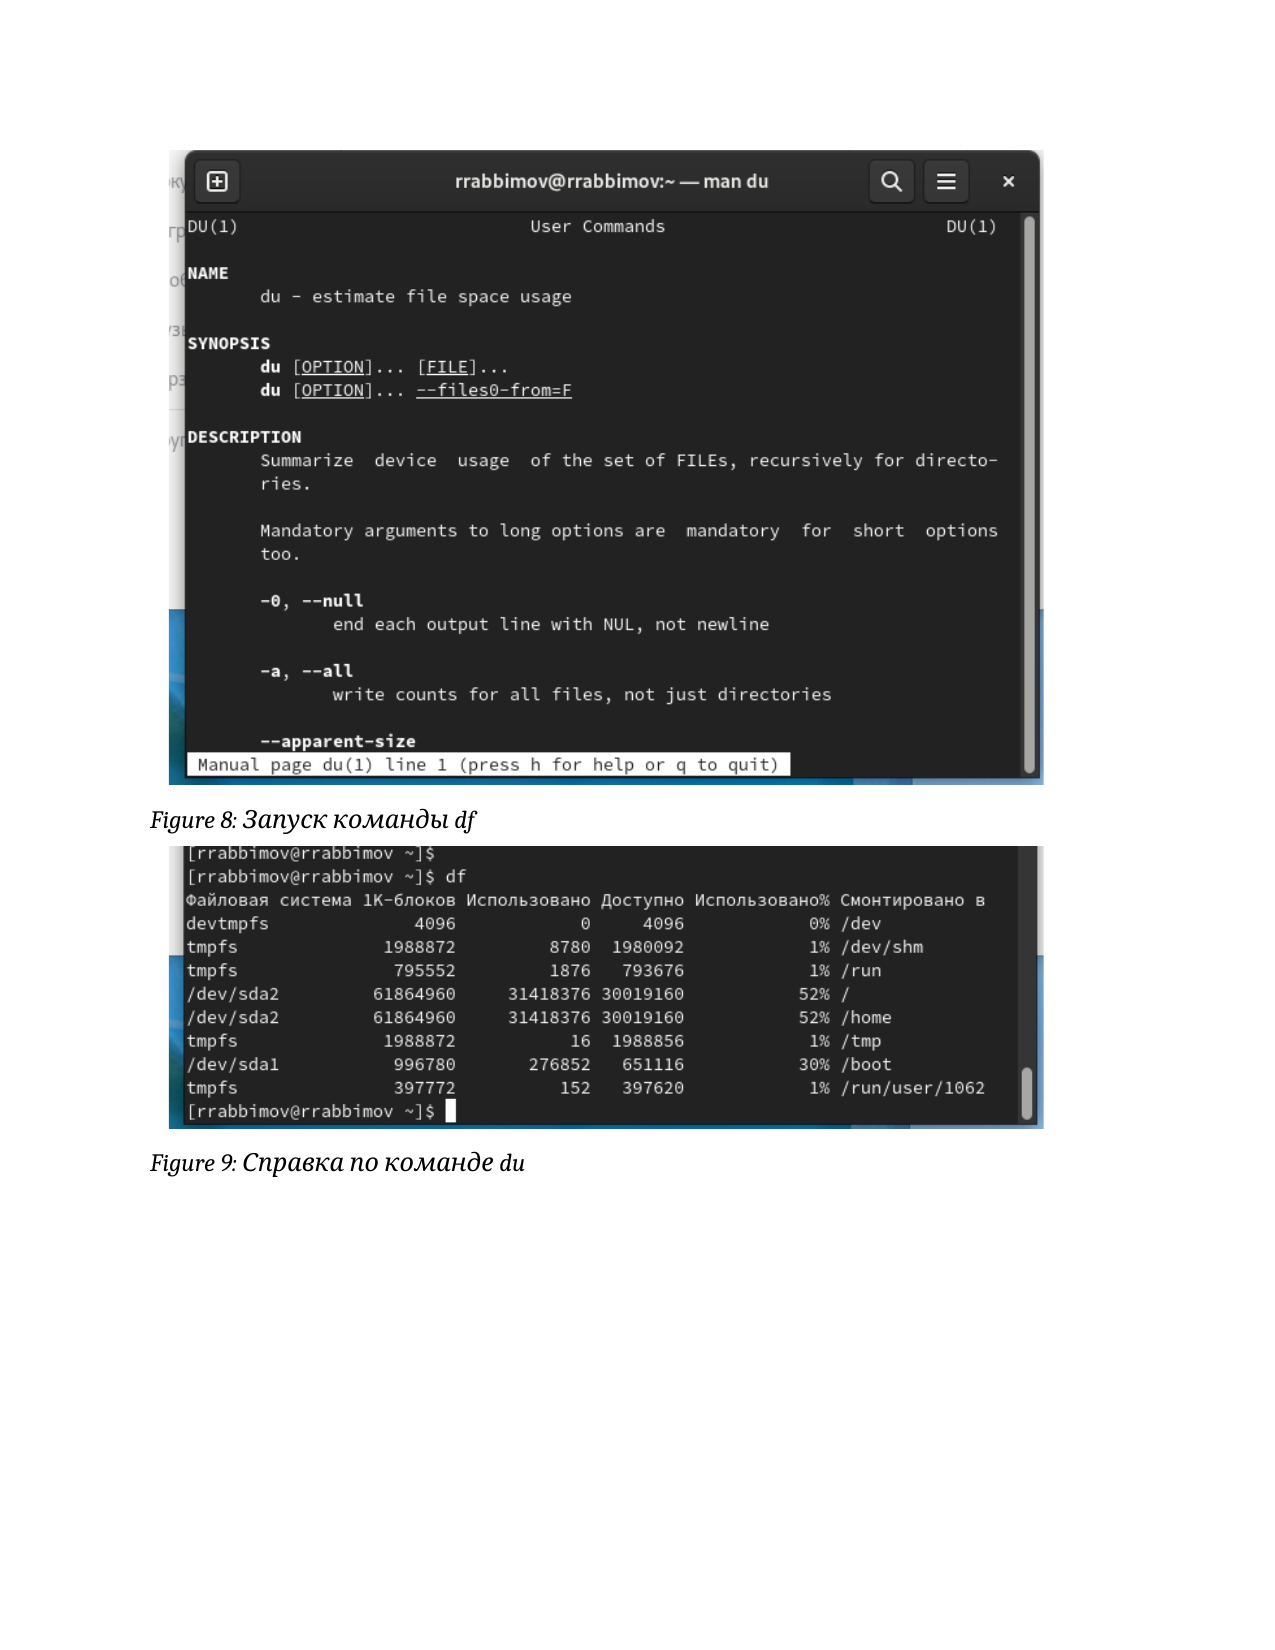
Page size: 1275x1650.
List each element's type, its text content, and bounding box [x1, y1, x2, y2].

picture [168, 846, 1044, 1129]
text Figure 8: Запуск команды df [150, 806, 1125, 834]
picture [168, 150, 1044, 785]
text Figure 9: Справка по команде du [150, 1149, 1125, 1178]
